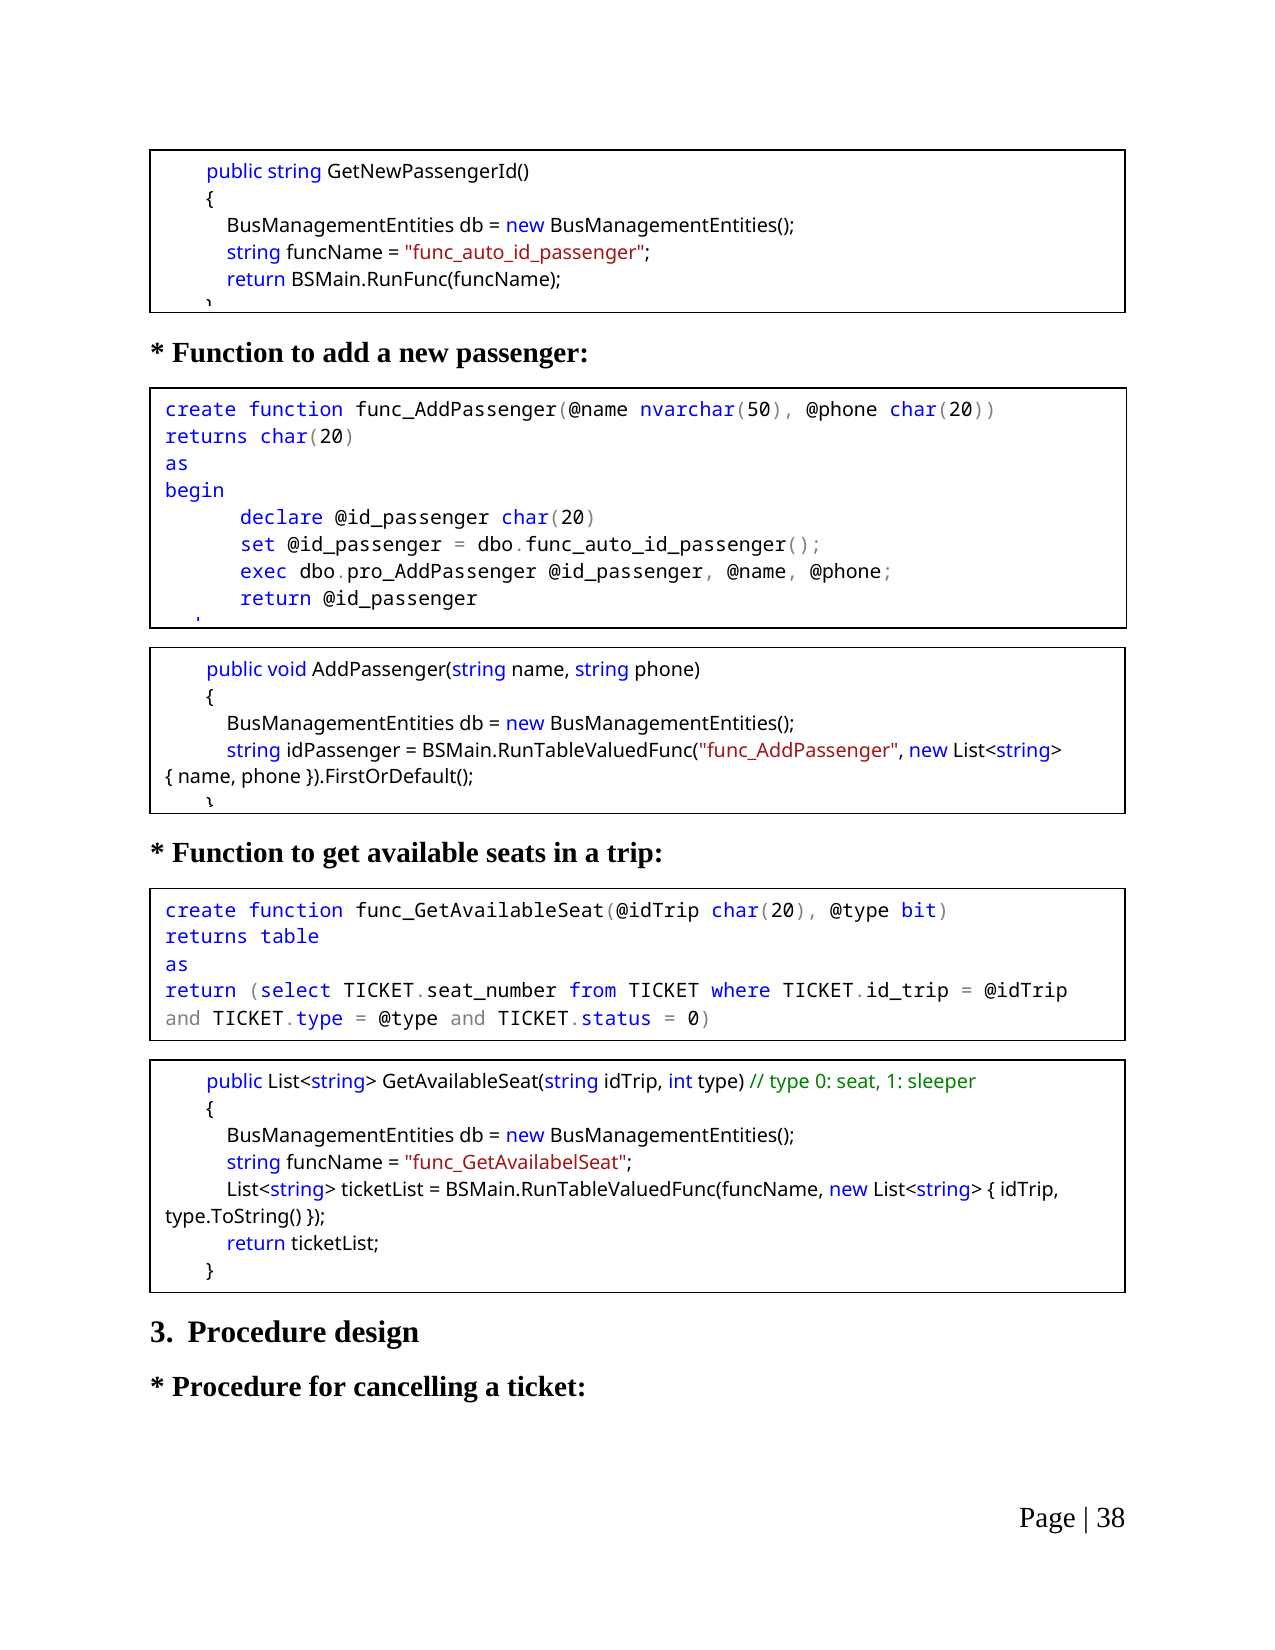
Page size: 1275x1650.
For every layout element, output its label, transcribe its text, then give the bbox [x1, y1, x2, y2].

subtitle Procedure design [150, 1313, 1125, 1349]
text * Function to get available seats in a trip: [150, 836, 1125, 869]
text * Function to add a new passenger: [150, 335, 1125, 368]
text * Procedure for cancelling a ticket: [150, 1369, 1125, 1402]
